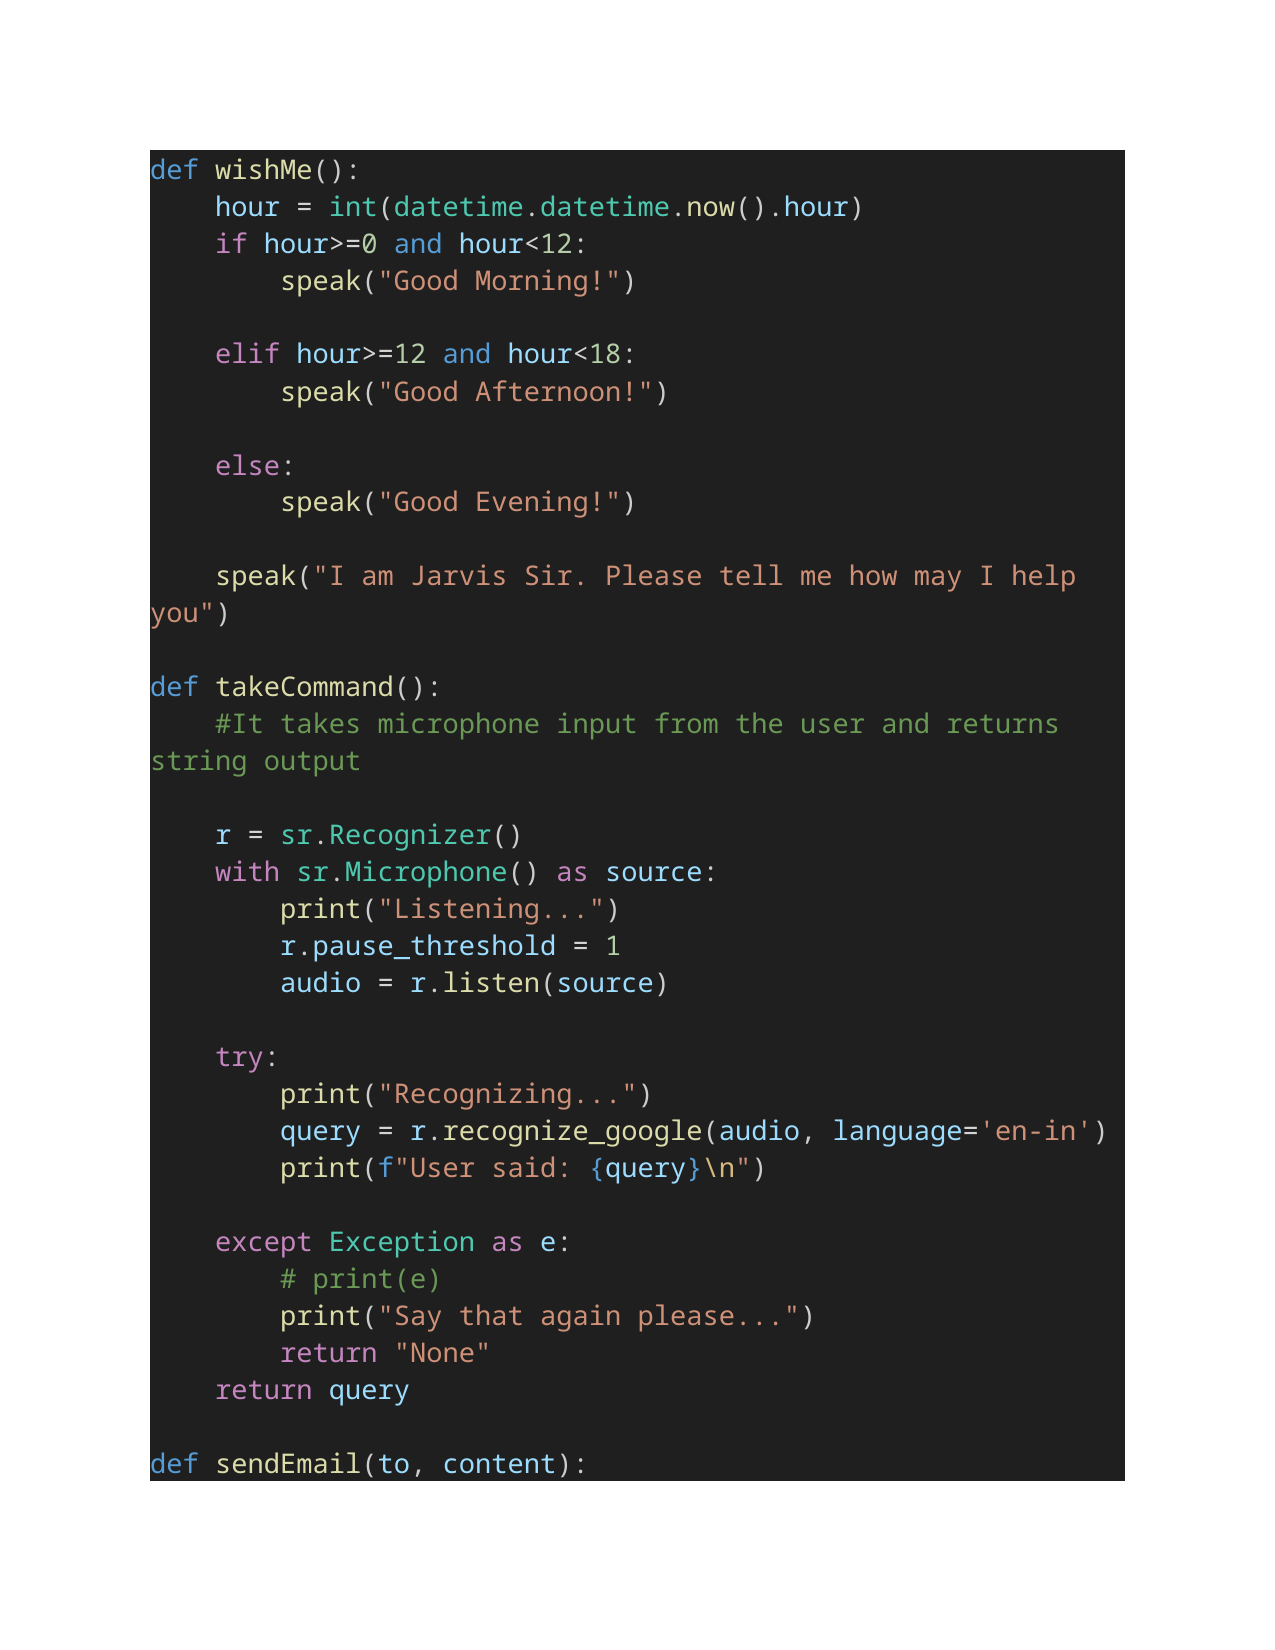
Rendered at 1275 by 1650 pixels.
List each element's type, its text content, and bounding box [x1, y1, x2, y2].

text try: [150, 1037, 1125, 1074]
text print(f"User said: {query}\n") [150, 1148, 1125, 1185]
text r = sr.Recognizer() [150, 816, 1125, 853]
text hour = int(datetime.datetime.now().hour) [150, 187, 1125, 224]
text # print(e) [150, 1259, 1125, 1296]
text print("Say that again please...") [150, 1296, 1125, 1333]
text with sr.Microphone() as source: [150, 853, 1125, 889]
text speak("Good Afternoon!") [150, 372, 1125, 409]
text r.pause_threshold = 1 [150, 927, 1125, 963]
text query = r.recognize_google(audio, language='en-in') [150, 1111, 1125, 1148]
text speak("Good Evening!") [150, 483, 1125, 520]
text speak("I am Jarvis Sir. Please tell me how may I help you") [150, 557, 1125, 631]
text #It takes microphone input from the user and returns string output [150, 705, 1125, 779]
text def wishMe(): [150, 150, 1125, 187]
text elif hour>=12 and hour<18: [150, 335, 1125, 372]
text if hour>=0 and hour<12: [150, 224, 1125, 261]
text return query [150, 1370, 1125, 1407]
text print("Listening...") [150, 889, 1125, 927]
text audio = r.listen(source) [150, 963, 1125, 1001]
text print("Recognizing...") [150, 1074, 1125, 1111]
text else: [150, 446, 1125, 483]
text return "None" [150, 1333, 1125, 1370]
text speak("Good Morning!") [150, 261, 1125, 298]
text def sendEmail(to, content): [150, 1444, 1125, 1481]
text except Exception as e: [150, 1222, 1125, 1259]
text def takeCommand(): [150, 668, 1125, 705]
